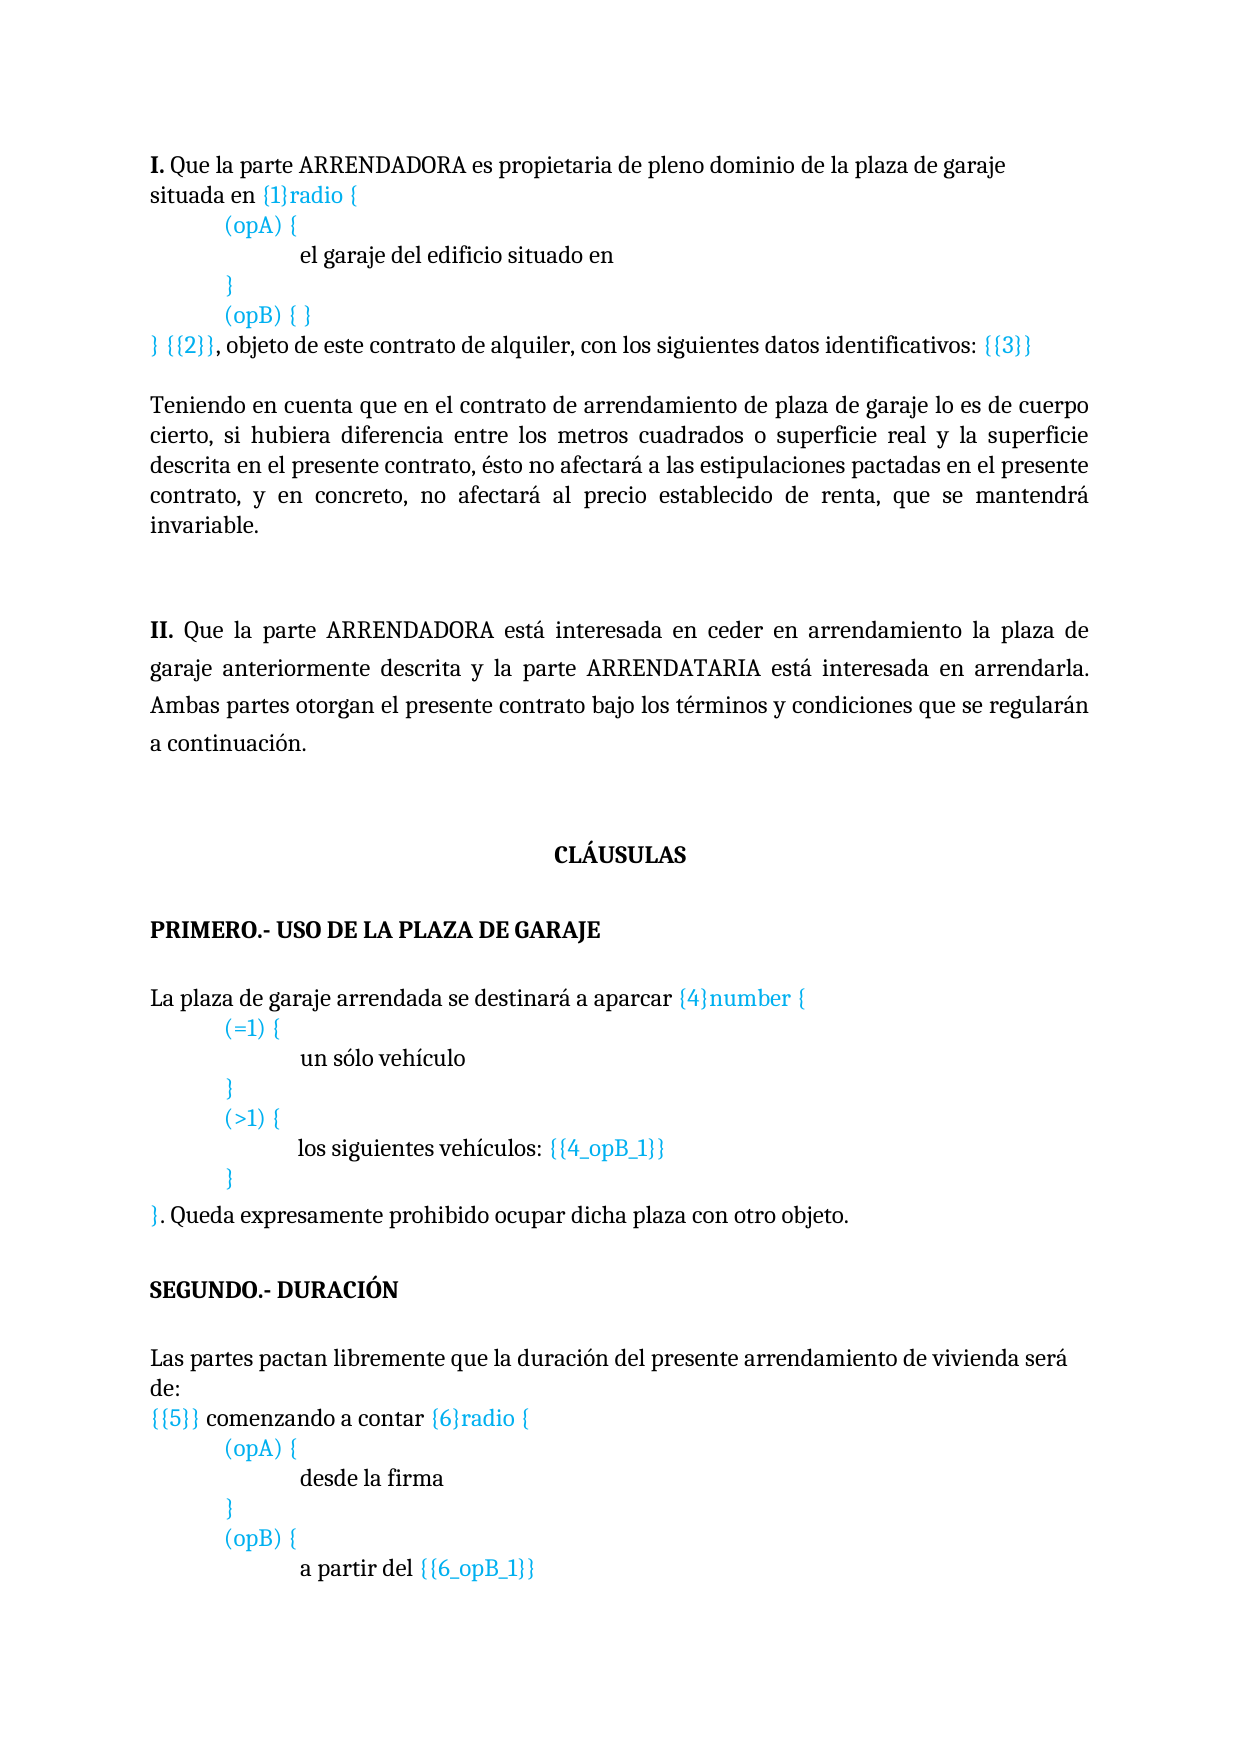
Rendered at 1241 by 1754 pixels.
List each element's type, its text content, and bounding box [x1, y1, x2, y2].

text SEGUNDO.- DURACIÓN [150, 1267, 1090, 1305]
text (=1) { [150, 1012, 1090, 1042]
text I. Que la parte ARRENDADORA es propietaria de pleno dominio de la plaza de garaje situada en {1}radio { [150, 150, 1090, 210]
text } [150, 1162, 1090, 1192]
text (opB) { [150, 1522, 1090, 1552]
text } {{2}}, objeto de este contrato de alquiler, con los siguientes datos identificativos: {{3}} [150, 330, 1090, 360]
text II. Que la parte ARRENDADORA está interesada en ceder en arrendamiento la plaza de garaje anteriormente descrita y la parte ARRENDATARIA está interesada en arrendarla. Ambas partes otorgan el presente contrato bajo los términos y condiciones que se regularán a continuación. [150, 607, 1090, 757]
text (opB) { } [150, 300, 1090, 330]
text } [150, 270, 1090, 300]
text } [225, 1492, 1090, 1522]
text PRIMERO.- USO DE LA PLAZA DE GARAJE [150, 907, 1090, 945]
text a partir del {{6_opB_1}} [225, 1552, 1090, 1582]
text (opA) { [150, 1432, 1090, 1462]
text (opA) { [150, 210, 1090, 240]
text La plaza de garaje arrendada se destinará a aparcar {4}number { [150, 982, 1090, 1012]
text un sólo vehículo [225, 1042, 1090, 1072]
text desde la firma [225, 1462, 1090, 1492]
text {{5}} comenzando a contar {6}radio { [150, 1402, 1090, 1432]
text } [150, 1072, 1090, 1102]
text Teniendo en cuenta que en el contrato de arrendamiento de plaza de garaje lo es de cuerpo cierto, si hubiera diferencia entre los metros cuadrados o superficie real y la superficie descrita en el presente contrato, ésto no afectará a las estipulaciones pactadas en el presente contrato, y en concreto, no afectará al precio establecido de renta, que se mantendrá invariable. [150, 510, 1090, 540]
text Las partes pactan libremente que la duración del presente arrendamiento de vivienda será de: [150, 1342, 1090, 1402]
text }. Queda expresamente prohibido ocupar dicha plaza con otro objeto. [150, 1192, 1090, 1230]
text los siguientes vehículos: {{4_opB_1}} [150, 1132, 1090, 1162]
text (>1) { [150, 1102, 1090, 1132]
text el garaje del edificio situado en [225, 240, 1090, 270]
text CLÁUSULAS [150, 832, 1090, 870]
